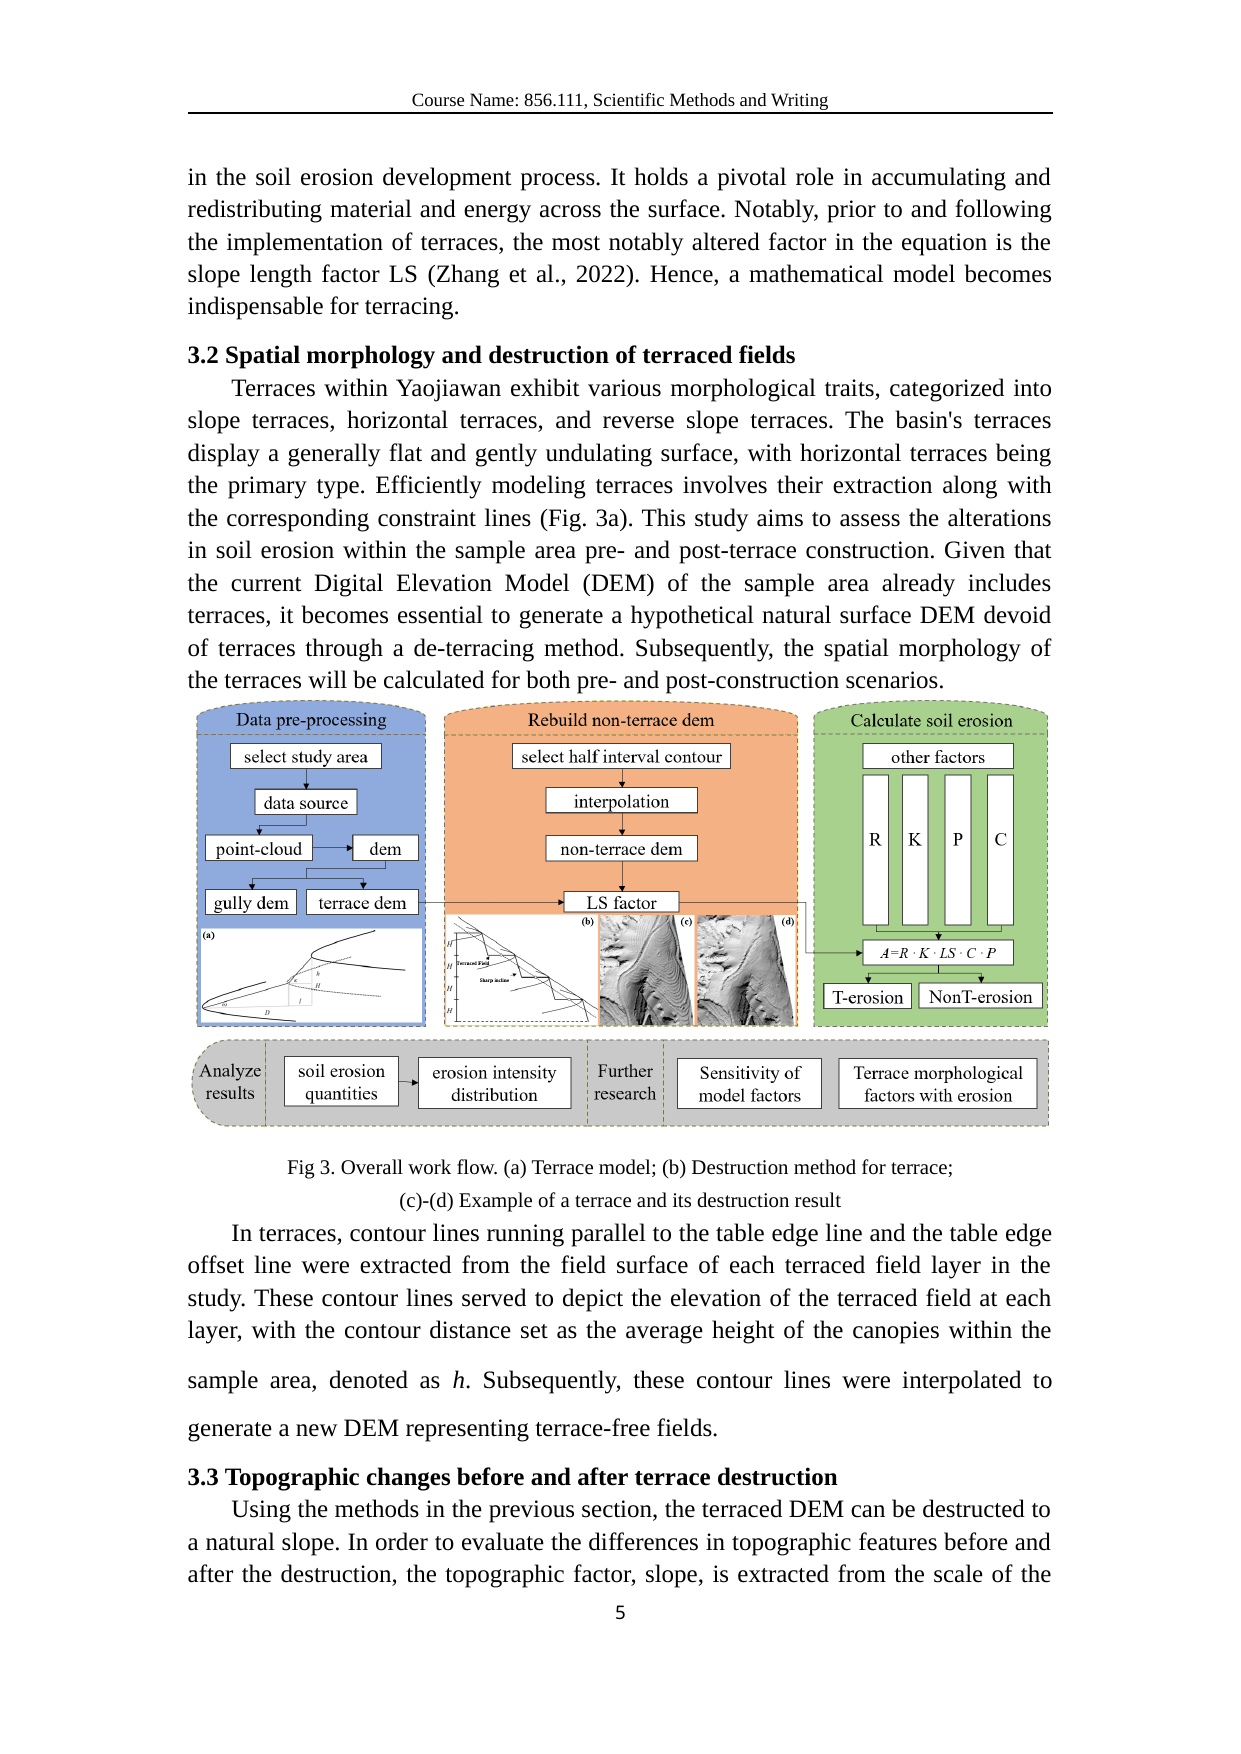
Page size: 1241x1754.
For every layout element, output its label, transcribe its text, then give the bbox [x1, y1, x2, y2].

text Terraces within Yaojiawan exhibit various morphological traits, categorized into slope terraces, horizontal terraces, and reverse slope terraces. The basin's terraces display a generally flat and gently undulating surface, with horizontal terraces being the primary type. Efficiently modeling terraces involves their extraction along with the corresponding constraint lines (Fig. 3a). This study aims to assess the alterations in soil erosion within the sample area pre- and post-terrace construction. Given that the current Digital Elevation Model (DEM) of the sample area already includes terraces, it becomes essential to generate a hypothetical natural surface DEM devoid of terraces through a de-terracing method. Subsequently, the spatial morphology of the terraces will be calculated for both pre- and post-construction scenarios. [187, 371, 1053, 696]
text In terraces, contour lines running parallel to the table edge line and the table edge offset line were extracted from the field surface of each terraced field layer in the study. These contour lines served to depict the elevation of the terraced field at each layer, with the contour distance set as the average height of the canopies within the sample area, denoted as h. Subsequently, these contour lines were interpolated to generate a new DEM representing terrace-free fields. [187, 1216, 1053, 1443]
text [187, 1492, 1053, 1590]
picture [187, 696, 1053, 1131]
text (c)-(d) Example of a terrace and its destruction result [187, 1183, 1053, 1216]
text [187, 160, 1053, 322]
text Fig 3. Overall work flow. (a) Terrace model; (b) Destruction method for terrace; [187, 1151, 1053, 1183]
text 3.2 Spatial morphology and destruction of terraced fields [187, 338, 1053, 371]
text 3.3 Topographic changes before and after terrace destruction [187, 1460, 1053, 1492]
